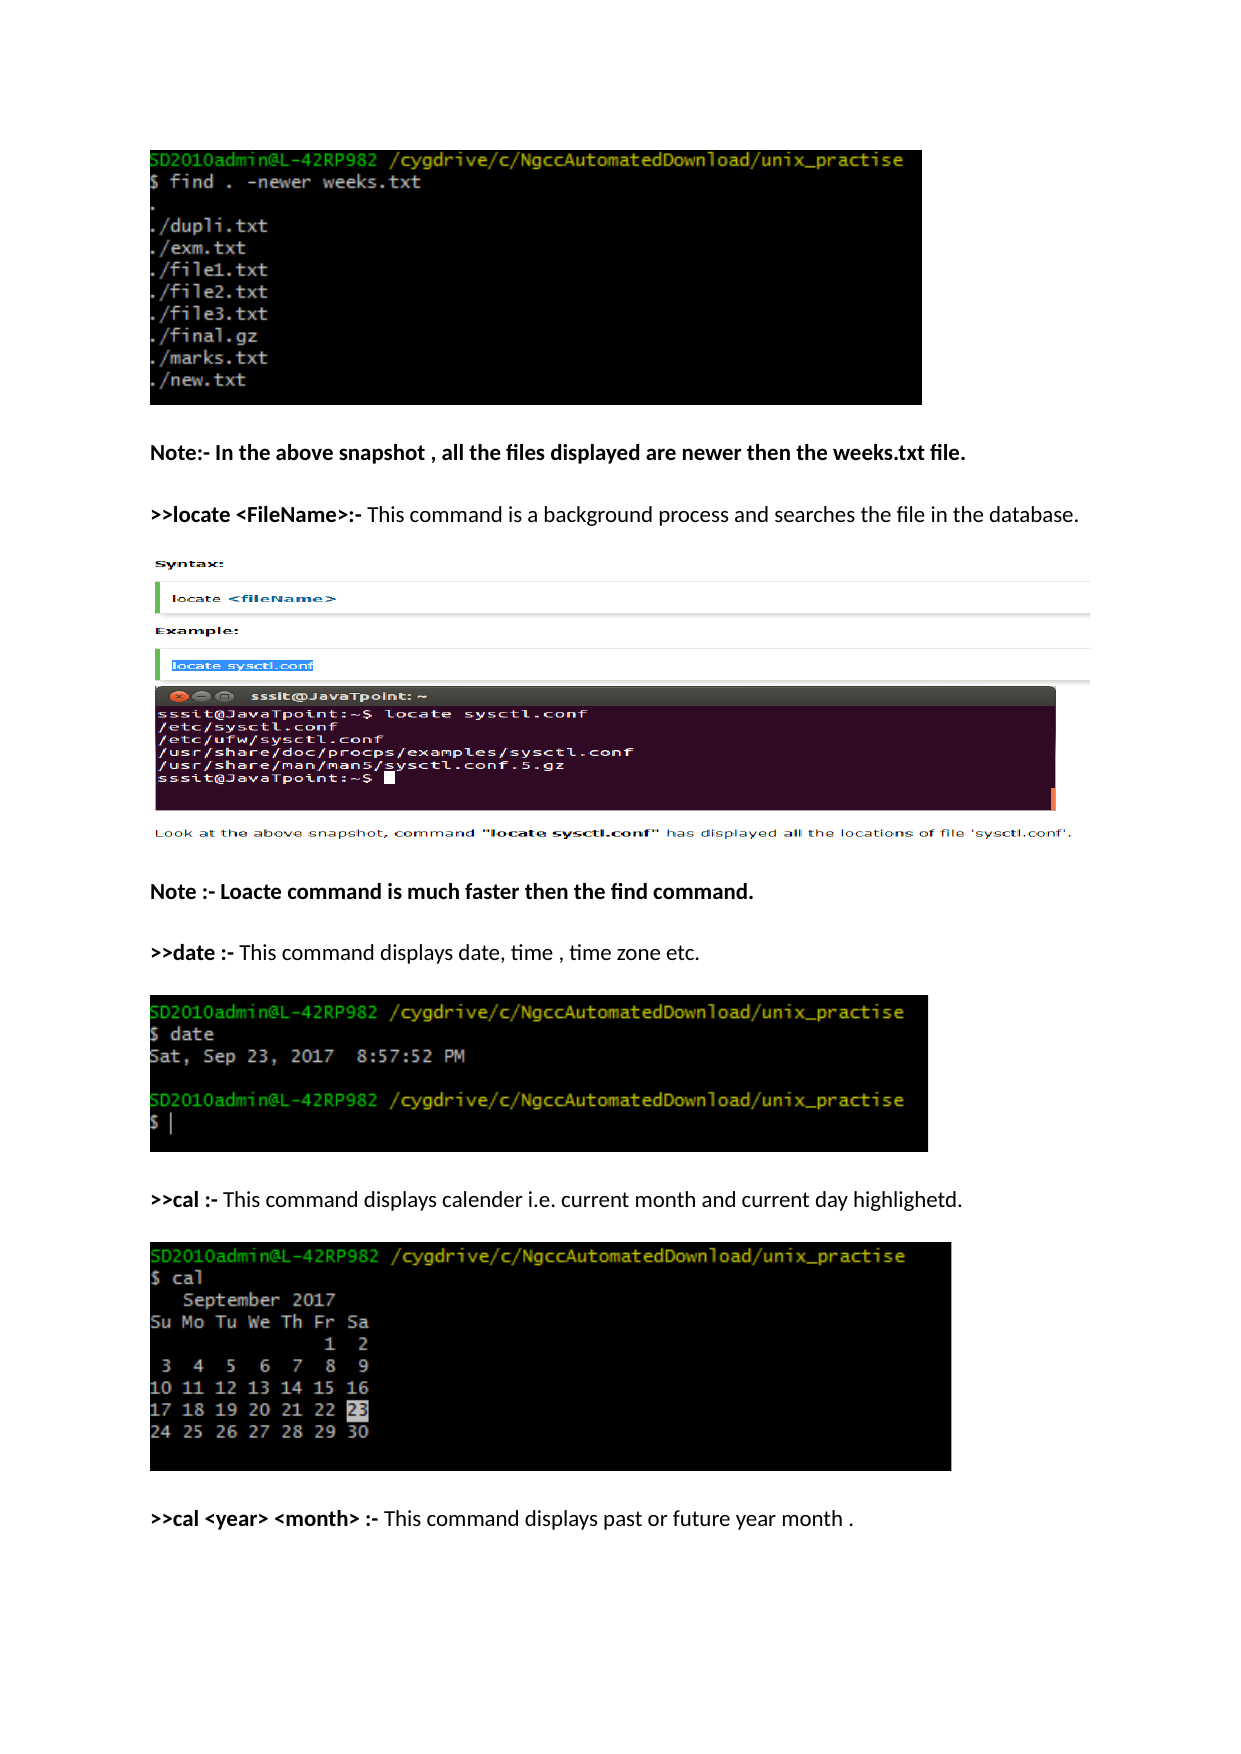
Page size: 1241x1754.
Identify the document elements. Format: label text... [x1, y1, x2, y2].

picture [150, 557, 1091, 844]
subtitle >>date :- This command displays date, time , time zone etc. [150, 934, 1090, 966]
subtitle >>locate <FileName>:- This command is a background process and searches the file in the database. [150, 496, 1090, 528]
picture [150, 995, 929, 1152]
subtitle Note:- In the above snapshot , all the files displayed are newer then the weeks.txt file. [150, 434, 1090, 466]
picture [150, 1242, 952, 1471]
subtitle Note :- Loacte command is much faster then the find command. [150, 872, 1090, 905]
subtitle >>cal :- This command displays calender i.e. current month and current day highlighetd. [150, 1181, 1090, 1213]
subtitle >>cal <year> <month> :- This command displays past or future year month . [150, 1500, 1090, 1532]
picture [150, 150, 922, 405]
